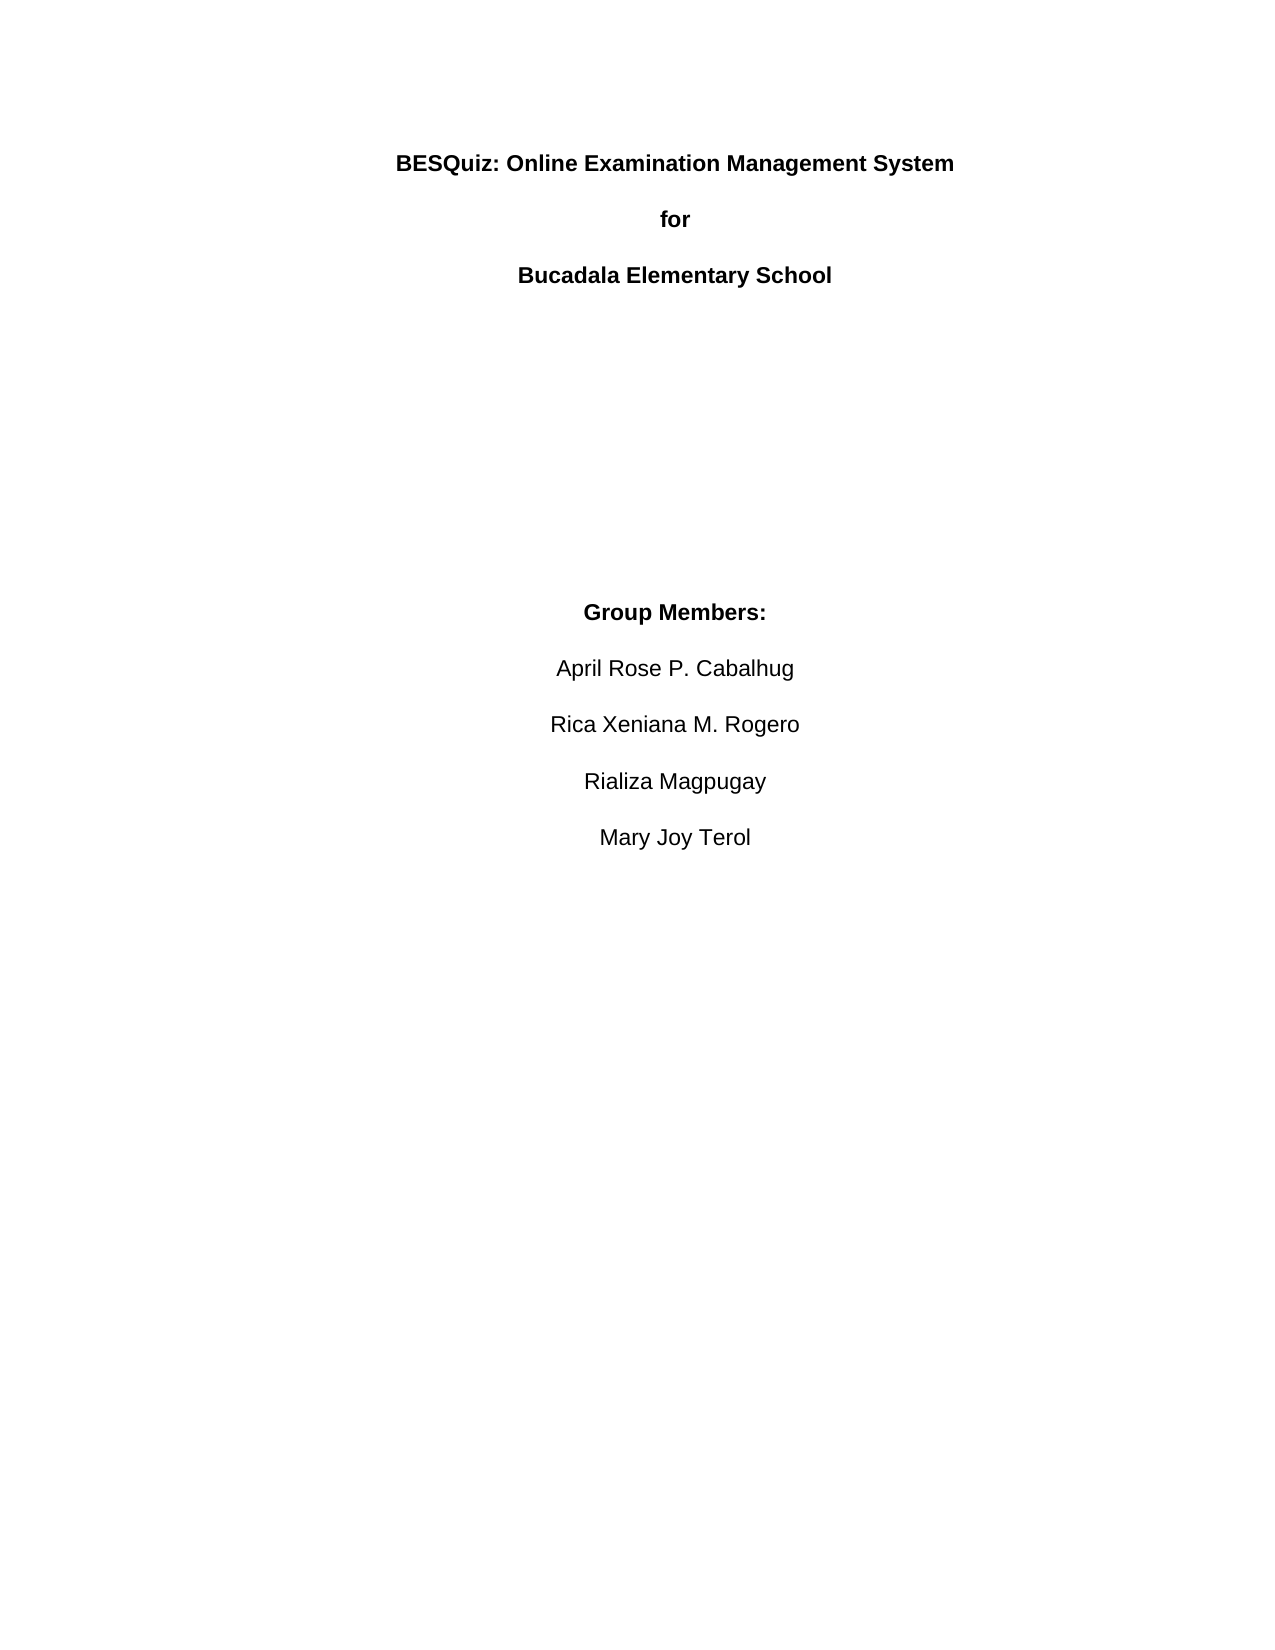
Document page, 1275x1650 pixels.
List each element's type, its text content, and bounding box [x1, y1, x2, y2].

text BESQuiz: Online Examination Management System [225, 150, 1125, 176]
text Bucadala Elementary School [225, 262, 1125, 289]
text Mary Joy Terol [225, 824, 1125, 850]
text Rializa Magpugay [225, 768, 1125, 794]
text April Rose P. Cabalhug [225, 655, 1125, 682]
text Rica Xeniana M. Rogero [225, 711, 1125, 738]
text Group Members: [225, 599, 1125, 626]
text for [225, 206, 1125, 232]
